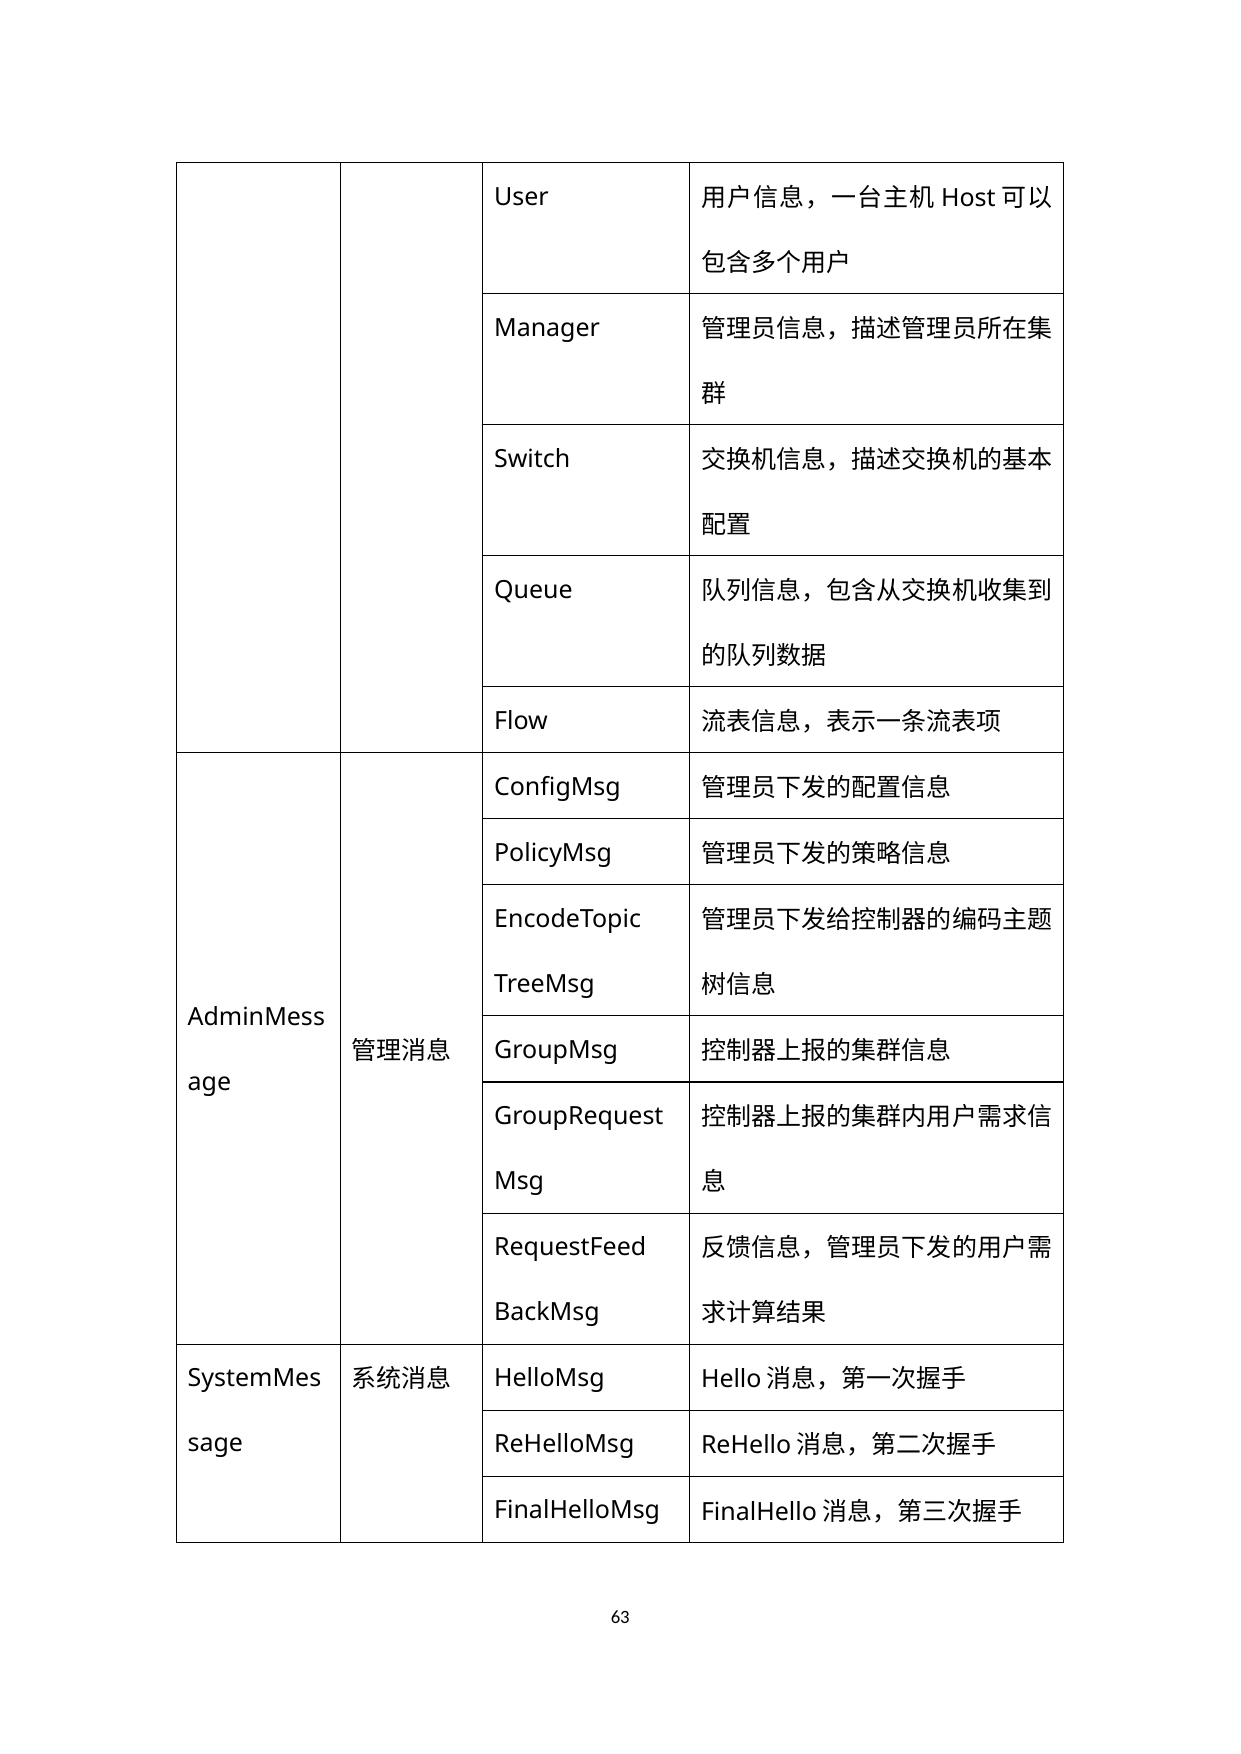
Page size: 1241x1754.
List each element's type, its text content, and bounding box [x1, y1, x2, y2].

table_cell FinalHelloMsg [483, 1477, 689, 1542]
table_cell GroupRequest Msg [483, 1083, 689, 1212]
table_cell EncodeTopic TreeMsg [483, 885, 689, 1015]
table_cell User [483, 163, 689, 293]
table_cell RequestFeed BackMsg [483, 1214, 689, 1343]
table_cell Switch [483, 425, 689, 555]
table_cell ConfigMsg [483, 753, 689, 818]
table_cell GroupMsg [483, 1016, 689, 1081]
table_cell PolicyMsg [483, 819, 689, 884]
table_cell Manager [483, 294, 689, 424]
table_cell Hello消息，第一次握手 [690, 1345, 1063, 1409]
table_cell FinalHello消息，第三次握手 [690, 1477, 1063, 1542]
table_cell 管理员下发的策略信息 [690, 819, 1063, 884]
table_cell 控制器上报的集群信息 [690, 1016, 1063, 1081]
table_cell 控制器上报的集群内用户需求信息 [690, 1083, 1063, 1212]
table_cell 管理消息 [341, 753, 482, 1343]
table_cell 系统消息 [341, 1345, 482, 1542]
table_cell ReHelloMsg [483, 1411, 689, 1476]
table_cell Flow [483, 687, 689, 752]
table_cell 队列信息，包含从交换机收集到的队列数据 [690, 556, 1063, 686]
table_cell 交换机信息，描述交换机的基本配置 [690, 425, 1063, 555]
table_cell Queue [483, 556, 689, 686]
table_cell 流表信息，表示一条流表项 [690, 687, 1063, 752]
table_cell HelloMsg [483, 1345, 689, 1409]
table_cell 管理员下发的配置信息 [690, 753, 1063, 818]
table_cell 管理员下发给控制器的编码主题树信息 [690, 885, 1063, 1015]
table_cell SystemMessage [177, 1345, 340, 1542]
table_cell 管理员信息，描述管理员所在集群 [690, 294, 1063, 424]
table_cell 反馈信息，管理员下发的用户需求计算结果 [690, 1214, 1063, 1343]
table_cell AdminMessage [177, 753, 340, 1343]
table_cell 用户信息，一台主机Host可以包含多个用户 [690, 163, 1063, 293]
table_cell ReHello消息，第二次握手 [690, 1411, 1063, 1476]
